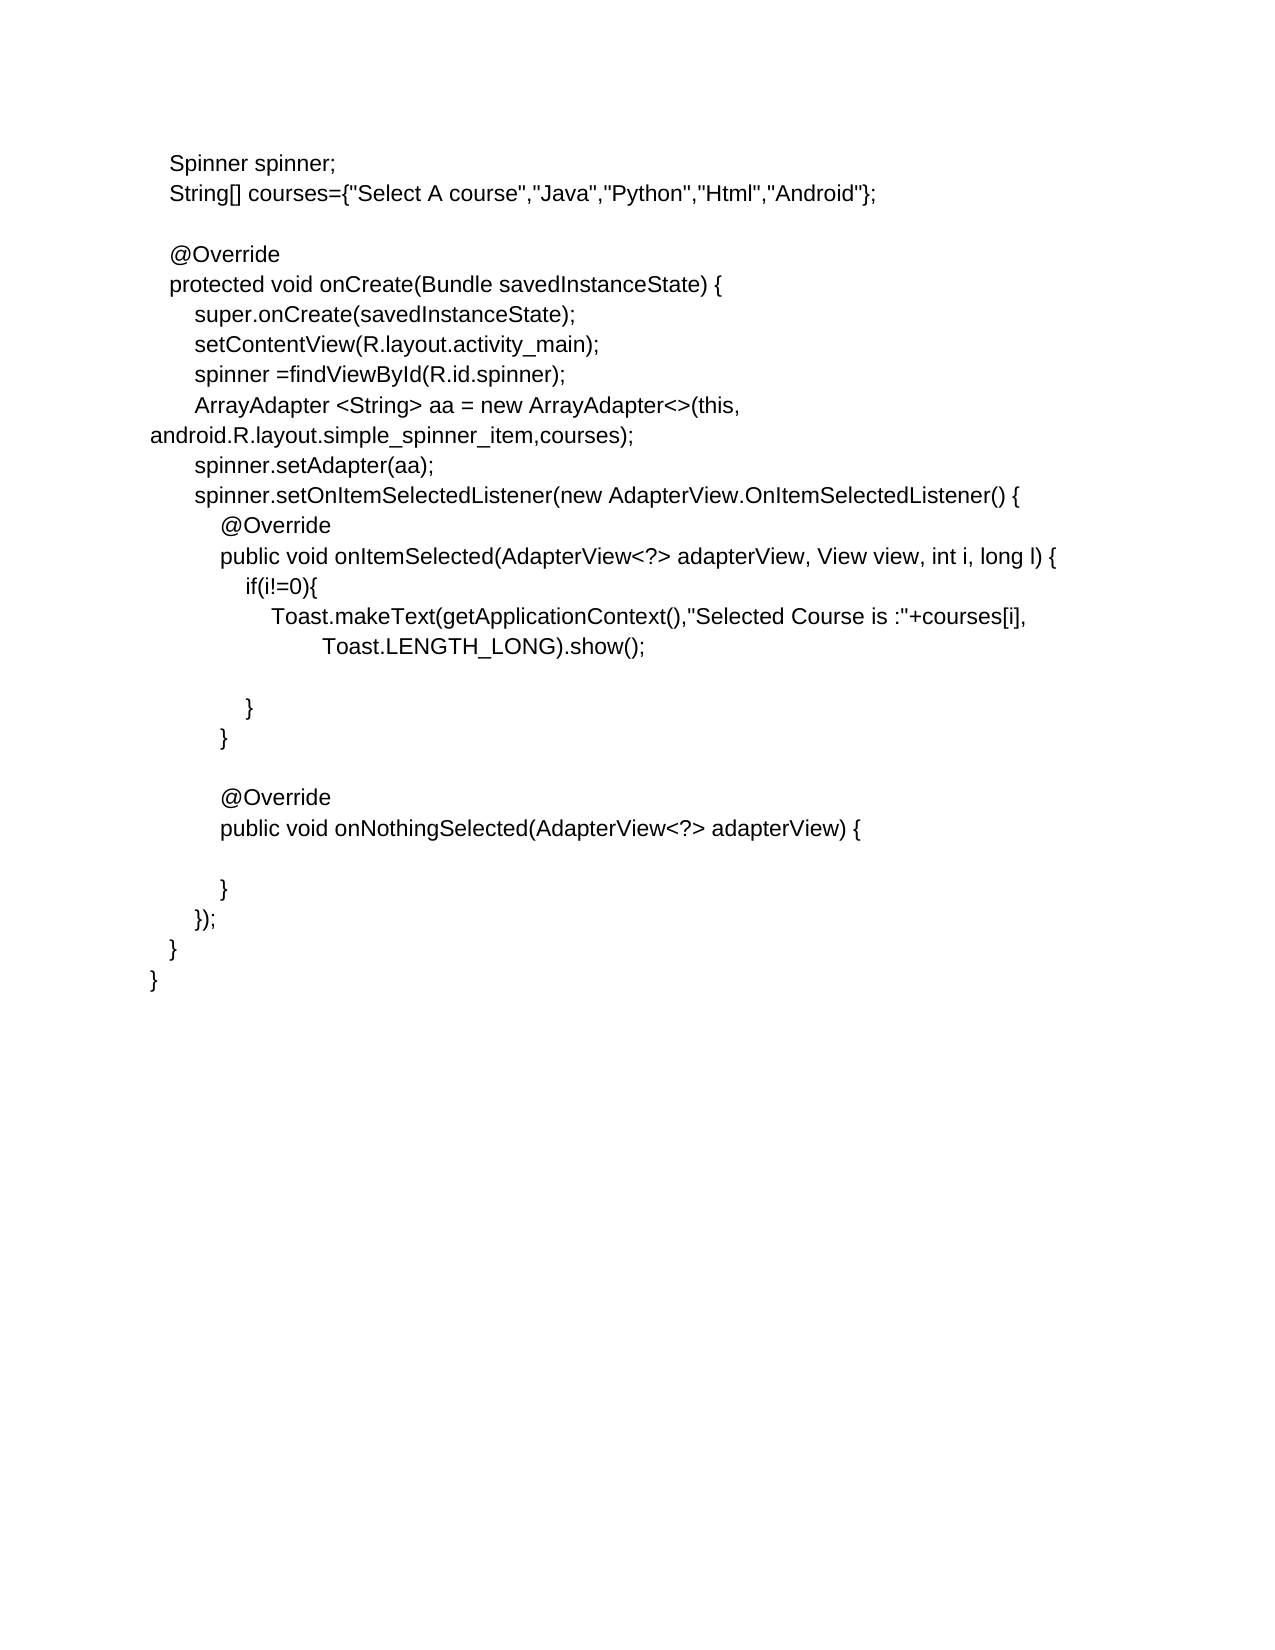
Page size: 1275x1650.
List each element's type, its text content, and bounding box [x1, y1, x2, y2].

text } [150, 724, 1125, 750]
text spinner =findViewById(R.id.spinner); [150, 361, 1125, 388]
text protected void onCreate(Bundle savedInstanceState) { [150, 271, 1125, 297]
text } [150, 875, 1125, 901]
text @Override [150, 512, 1125, 539]
text } [150, 966, 1125, 992]
text public void onItemSelected(AdapterView<?> adapterView, View view, int i, long l) { [150, 543, 1125, 569]
text @Override [150, 241, 1125, 267]
text setContentView(R.layout.activity_main); [150, 331, 1125, 358]
text } [150, 935, 1125, 962]
text spinner.setOnItemSelectedListener(new AdapterView.OnItemSelectedListener() { [150, 482, 1125, 509]
text Toast.makeText(getApplicationContext(),"Selected Course is :"+courses[i], [150, 603, 1125, 629]
text super.onCreate(savedInstanceState); [150, 301, 1125, 327]
text }); [150, 905, 1125, 932]
text Spinner spinner; [150, 150, 1125, 176]
text String[] courses={"Select A course","Java","Python","Html","Android"}; [150, 180, 1125, 207]
text if(i!=0){ [150, 573, 1125, 599]
text @Override [150, 784, 1125, 811]
text } [150, 694, 1125, 720]
text Toast.LENGTH_LONG).show(); [150, 633, 1125, 660]
text ArrayAdapter <String> aa = new ArrayAdapter<>(this, android.R.layout.simple_spinner_item,courses); [150, 392, 1125, 448]
text spinner.setAdapter(aa); [150, 452, 1125, 478]
text public void onNothingSelected(AdapterView<?> adapterView) { [150, 814, 1125, 841]
